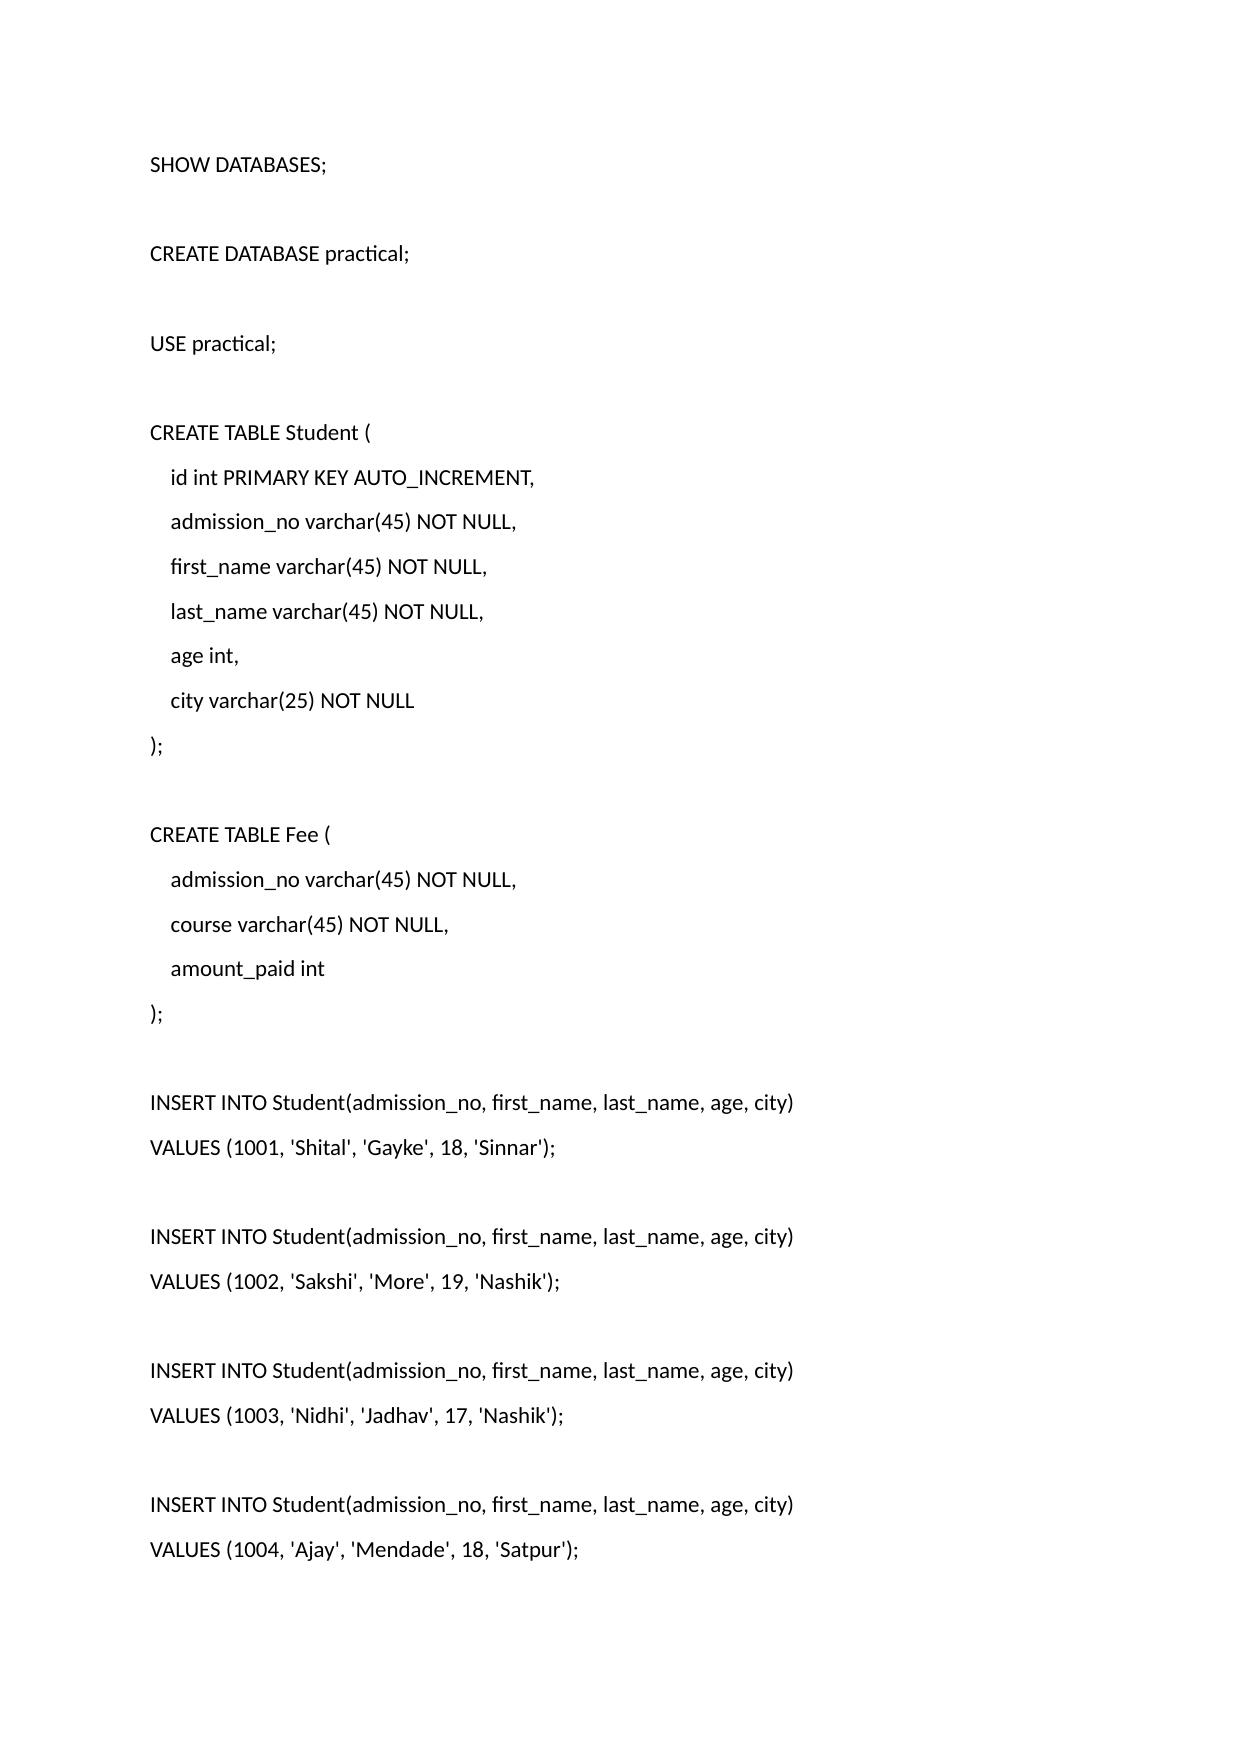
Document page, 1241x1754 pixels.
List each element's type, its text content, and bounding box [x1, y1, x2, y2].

text INSERT INTO Student(admission_no, first_name, last_name, age, city) [150, 1088, 1090, 1116]
text course varchar(45) NOT NULL, [150, 910, 1090, 938]
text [150, 1491, 1090, 1519]
text CREATE TABLE Fee ( [150, 820, 1090, 848]
text admission_no varchar(45) NOT NULL, [150, 507, 1090, 536]
text VALUES (1001, 'Shital', 'Gayke', 18, 'Sinnar'); [150, 1133, 1090, 1161]
text VALUES (1002, 'Sakshi', 'More', 19, 'Nashik'); [150, 1267, 1090, 1295]
text VALUES (1004, 'Ajay', 'Mendade', 18, 'Satpur'); [150, 1535, 1090, 1563]
text SHOW DATABASES; [150, 150, 1090, 178]
text id int PRIMARY KEY AUTO_INCREMENT, [150, 463, 1090, 491]
text city varchar(25) NOT NULL [150, 686, 1090, 714]
text last_name varchar(45) NOT NULL, [150, 597, 1090, 625]
text amount_paid int [150, 954, 1090, 982]
text INSERT INTO Student(admission_no, first_name, last_name, age, city) [150, 1357, 1090, 1384]
text ); [150, 731, 1090, 759]
text first_name varchar(45) NOT NULL, [150, 552, 1090, 580]
text CREATE TABLE Student ( [150, 418, 1090, 446]
text USE practical; [150, 329, 1090, 357]
text INSERT INTO Student(admission_no, first_name, last_name, age, city) [150, 1222, 1090, 1251]
text admission_no varchar(45) NOT NULL, [150, 865, 1090, 893]
text CREATE DATABASE practical; [150, 239, 1090, 267]
text VALUES (1003, 'Nidhi', 'Jadhav', 17, 'Nashik'); [150, 1401, 1090, 1429]
text age int, [150, 642, 1090, 669]
text ); [150, 999, 1090, 1027]
